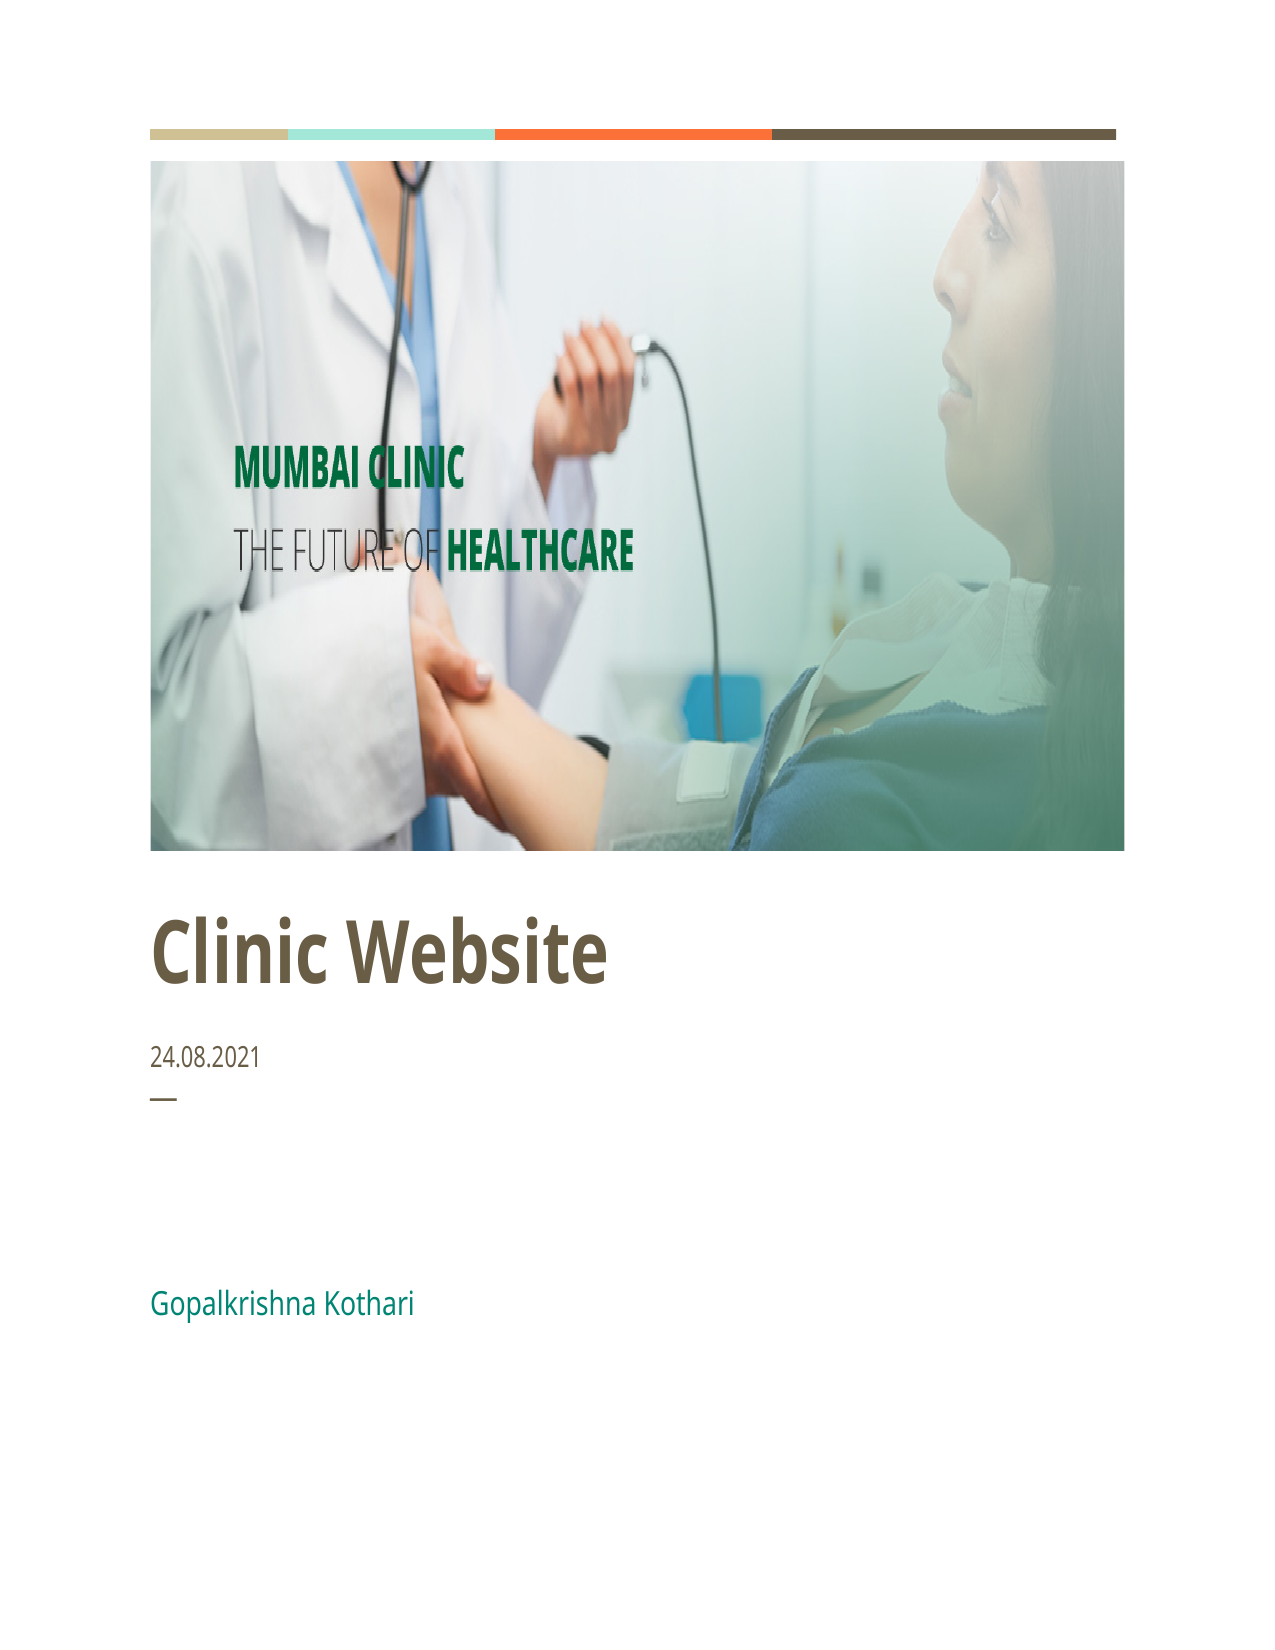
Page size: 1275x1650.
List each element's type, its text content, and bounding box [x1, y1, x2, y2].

text 24.08.2021 [150, 1036, 1135, 1076]
title Clinic Website [150, 890, 1135, 1009]
picture [150, 129, 1117, 140]
text Gopalkrishna Kothari [150, 1280, 1135, 1326]
picture [150, 161, 1125, 851]
text ─ [150, 1076, 1135, 1119]
